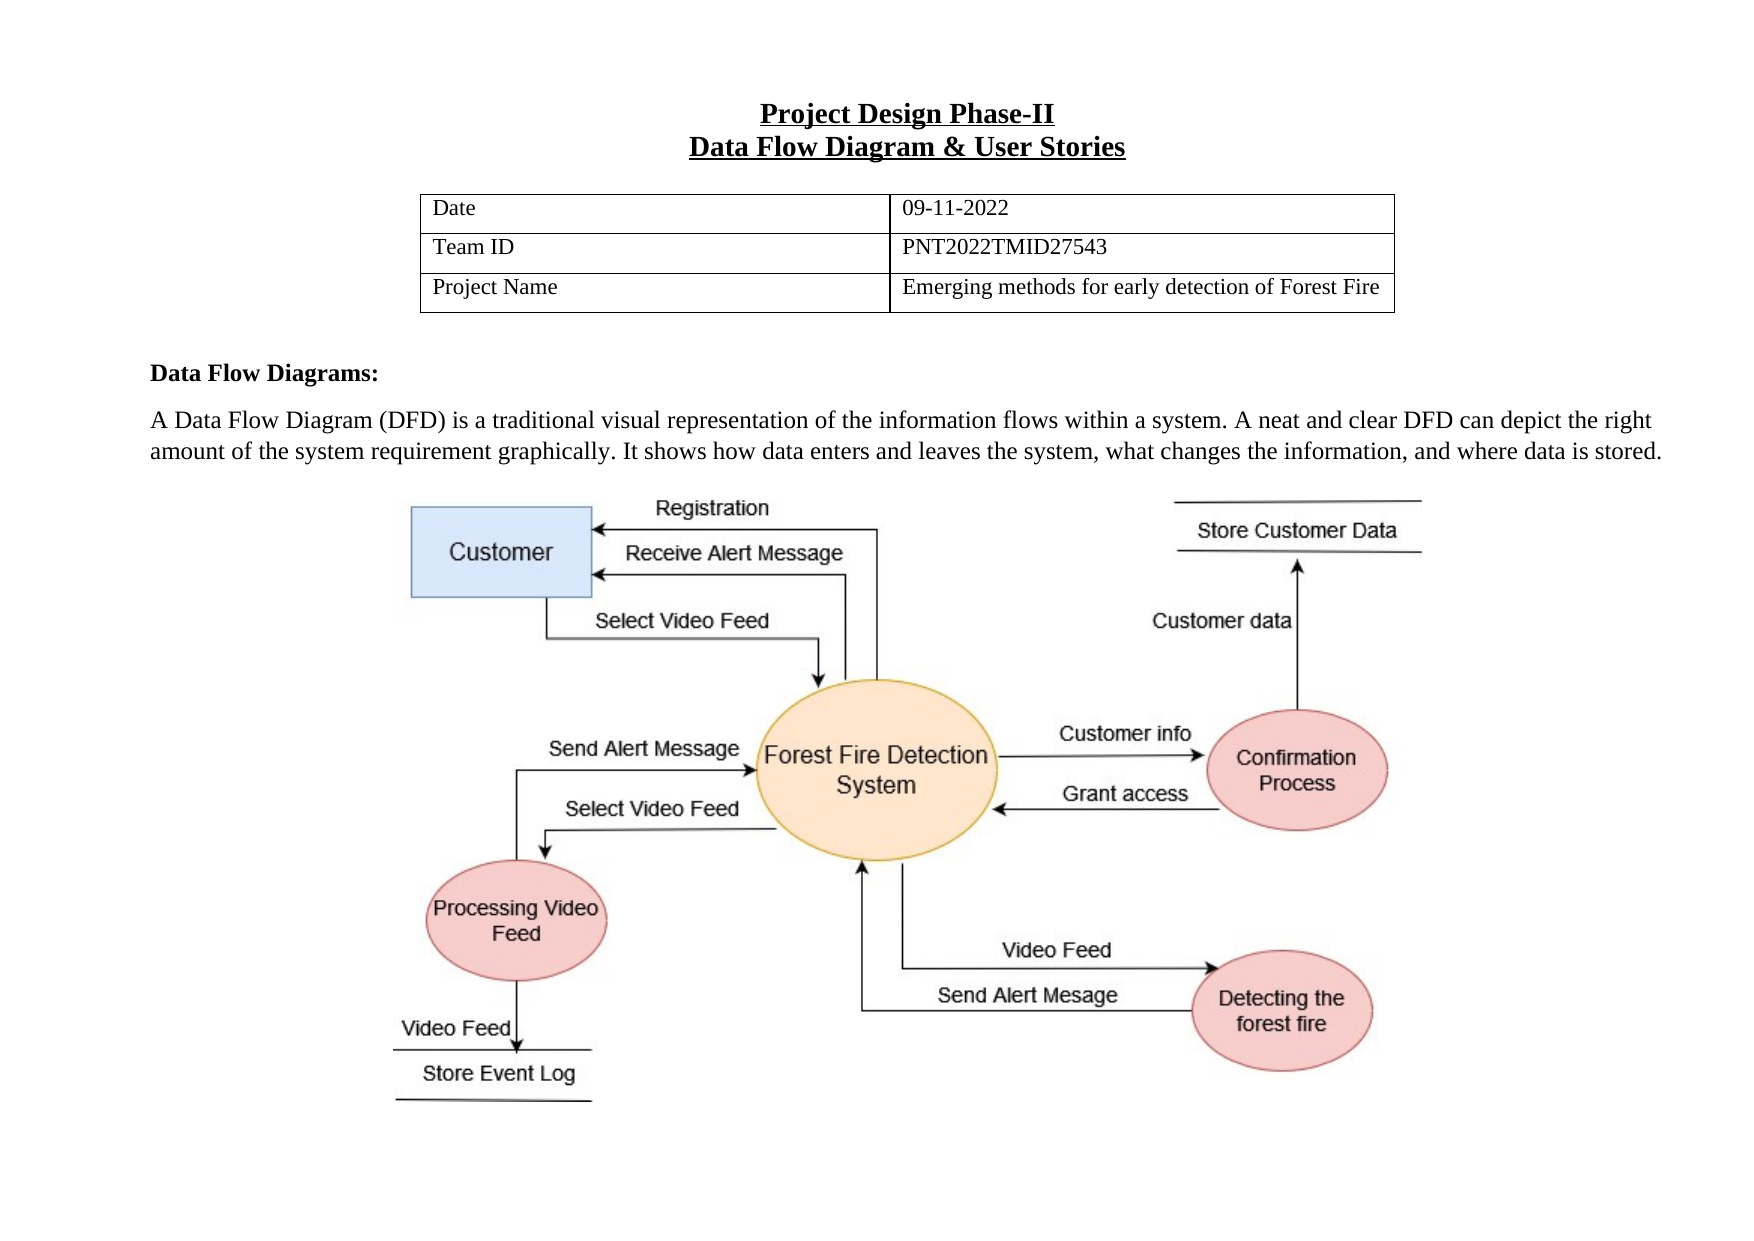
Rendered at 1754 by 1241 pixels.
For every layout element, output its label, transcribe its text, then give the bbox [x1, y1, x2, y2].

table_header 09-11-2022 [891, 195, 1394, 233]
text Data Flow Diagram & User Stories [139, 129, 1675, 163]
text Project Design Phase-II [139, 96, 1675, 129]
table_header Date [421, 195, 889, 233]
picture [393, 499, 1423, 1102]
table_cell PNT2022TMID27543 [891, 234, 1394, 273]
table_cell Emerging methods for early detection of Forest Fire [891, 274, 1394, 312]
table_cell Team ID [421, 234, 889, 273]
table_cell Project Name [421, 274, 889, 312]
text A Data Flow Diagram (DFD) is a traditional visual representation of the information flows within a system. A neat and clear DFD can depict the right amount of the system requirement graphically. It shows how data enters and leaves the system, what changes the information, and where data is stored. [150, 405, 1665, 465]
text Data Flow Diagrams: [150, 358, 1675, 387]
